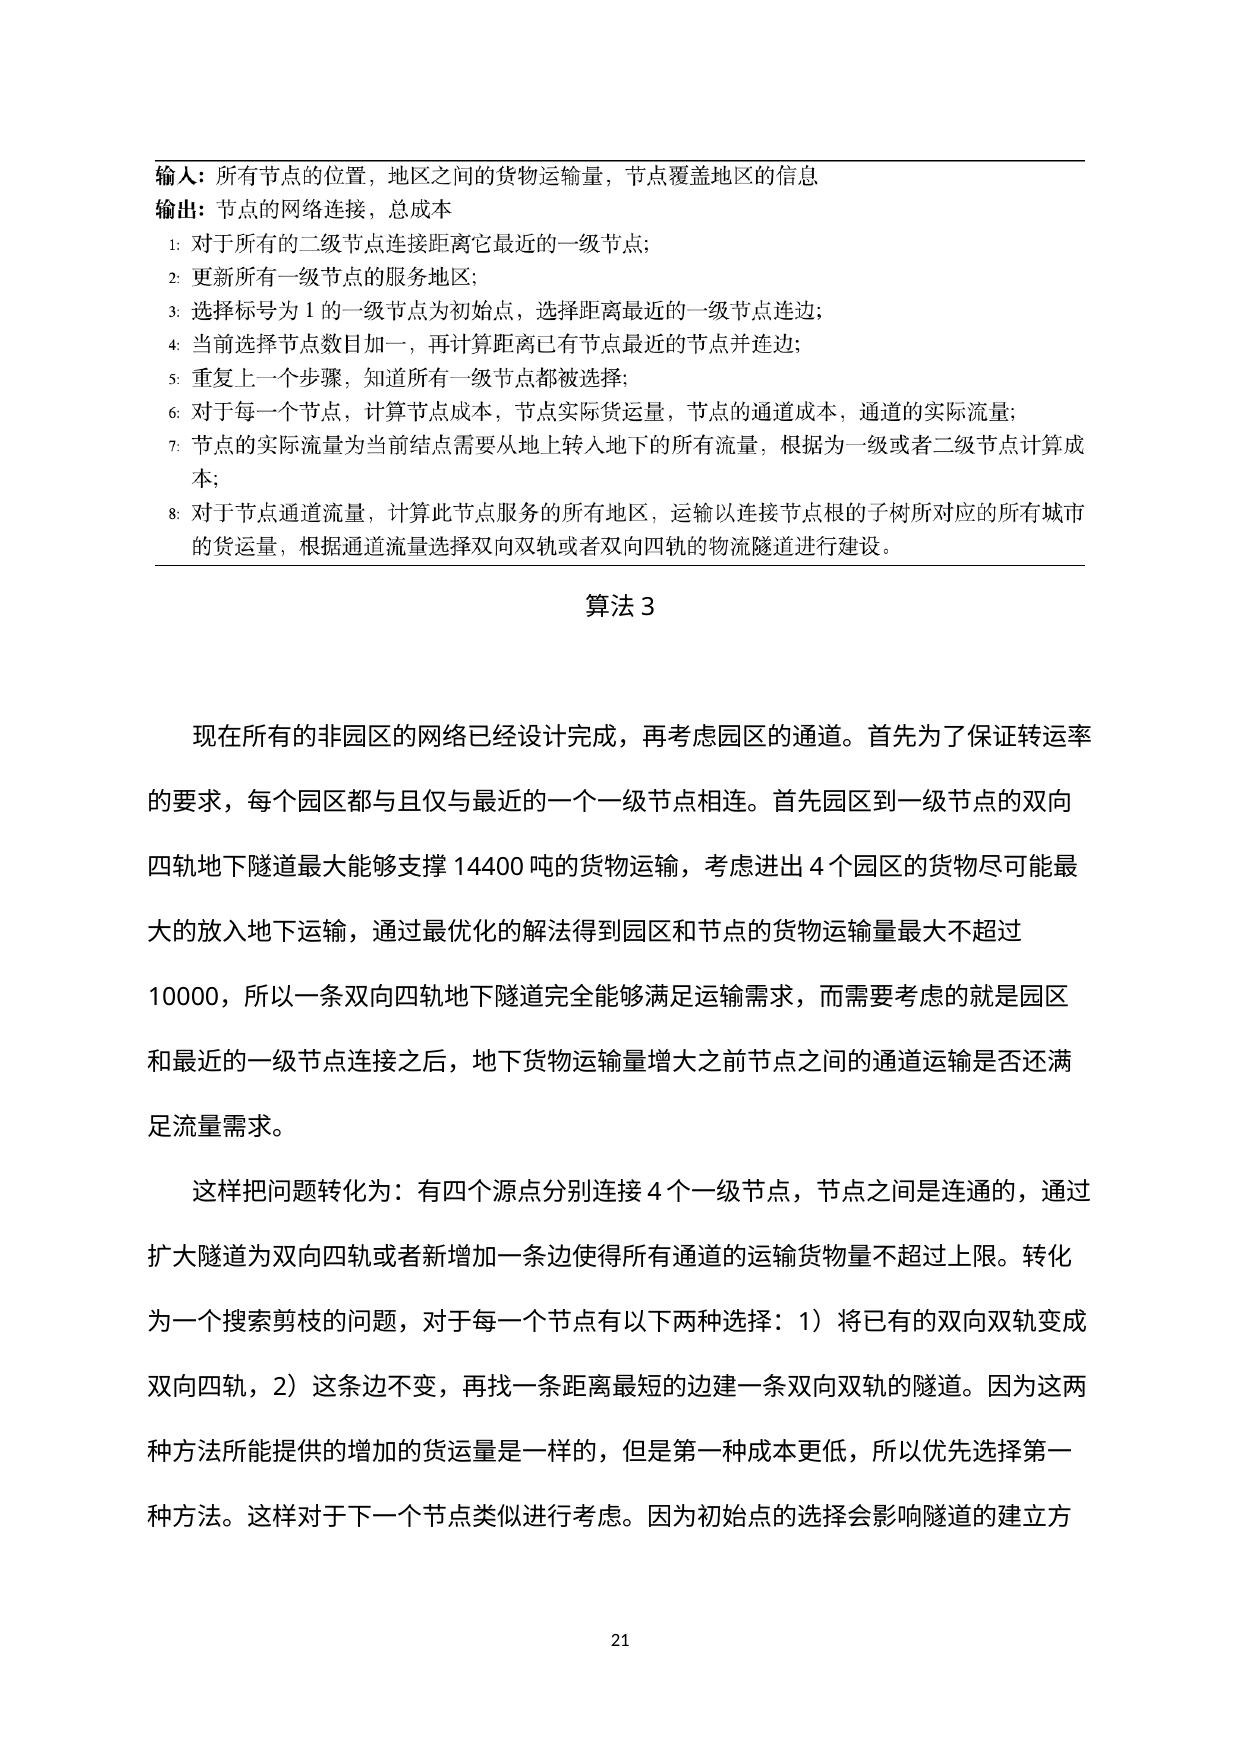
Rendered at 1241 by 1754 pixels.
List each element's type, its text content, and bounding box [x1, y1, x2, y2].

picture [147, 149, 1092, 571]
text 算法3 [148, 572, 1092, 637]
text 现在所有的非园区的网络已经设计完成，再考虑园区的通道。首先为了保证转运率的要求，每个园区都与且仅与最近的一个一级节点相连。首先园区到一级节点的双向四轨地下隧道最大能够支撑14400吨的货物运输，考虑进出4个园区的货物尽可能最大的放入地下运输，通过最优化的解法得到园区和节点的货物运输量最大不超过10000，所以一条双向四轨地下隧道完全能够满足运输需求，而需要考虑的就是园区和最近的一级节点连接之后，地下货物运输量增大之前节点之间的通道运输是否还满足流量需求。 [148, 702, 1092, 1157]
